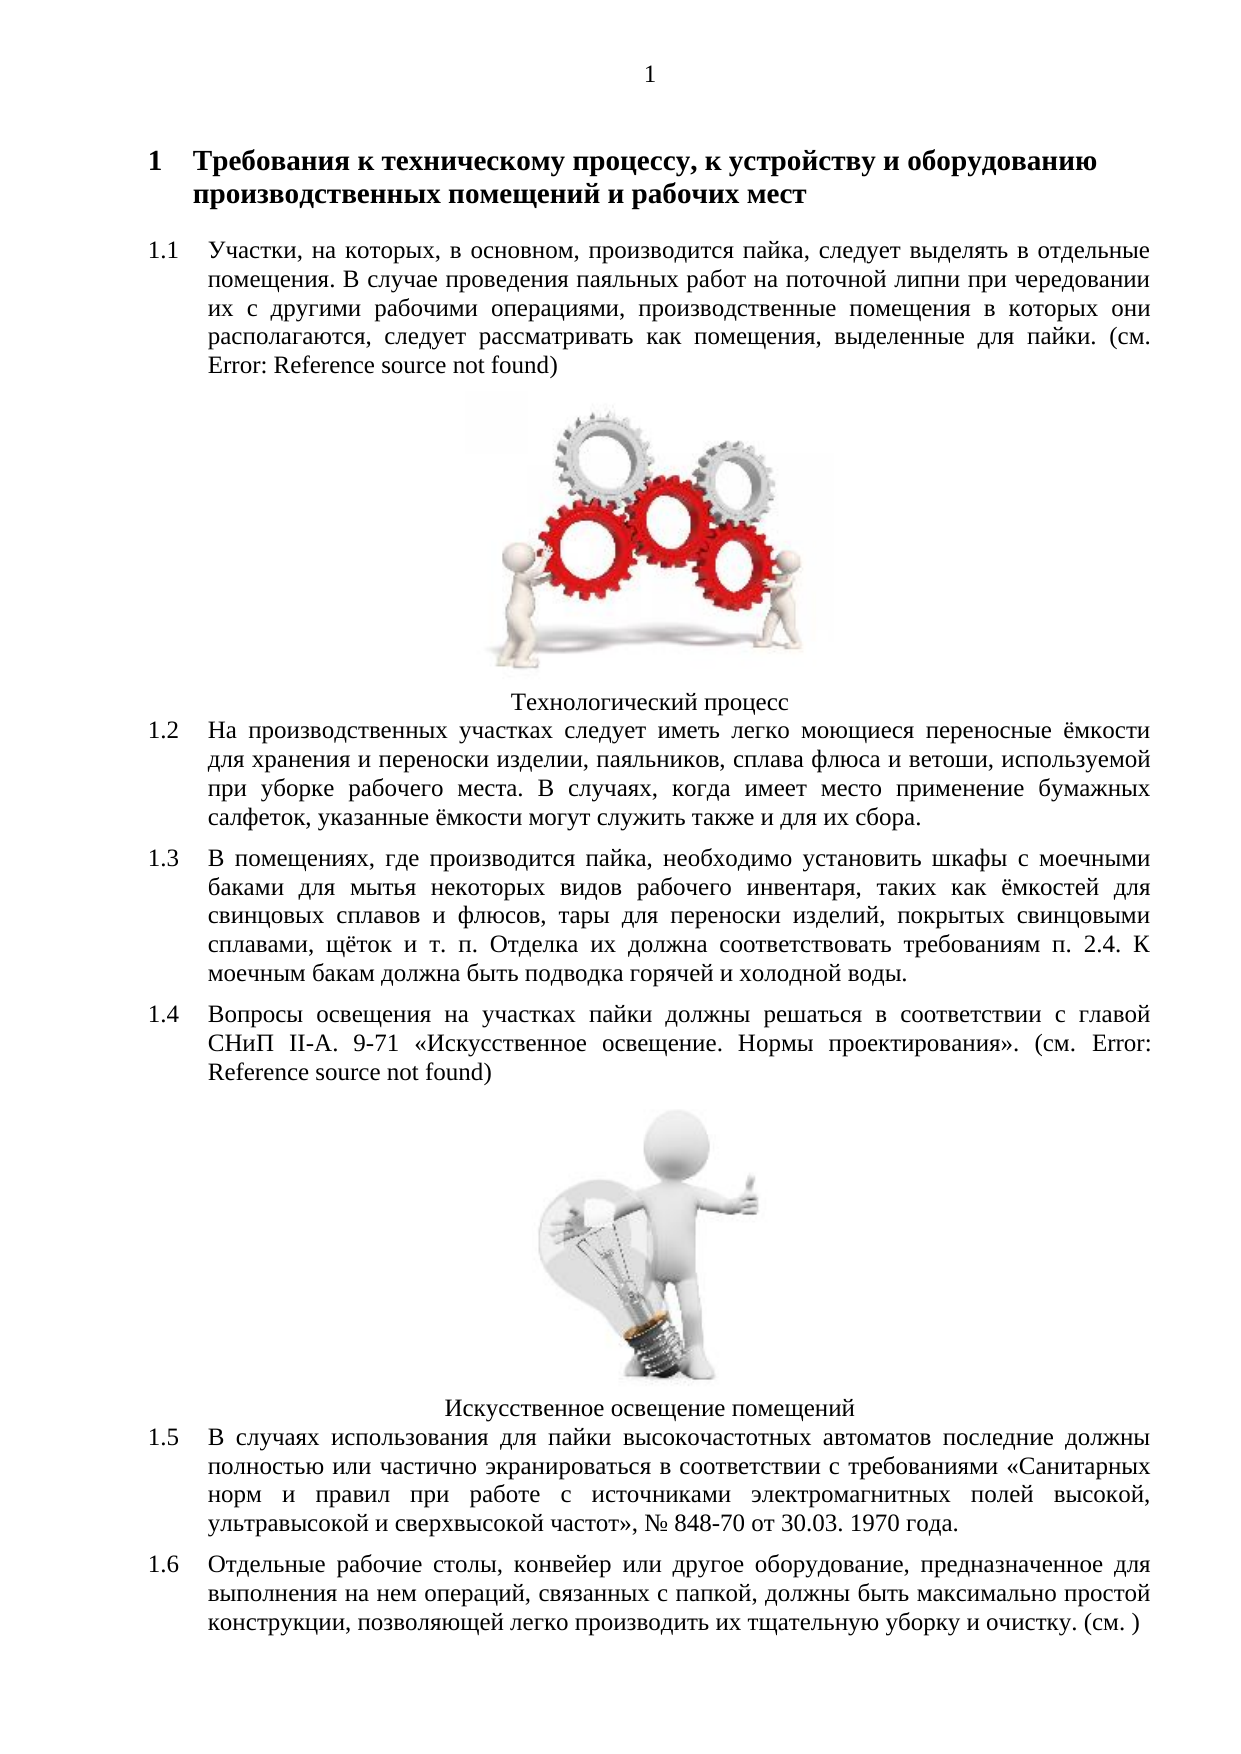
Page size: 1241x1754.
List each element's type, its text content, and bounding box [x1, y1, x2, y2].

subtitle Отдельные рабочие столы, конвейер или другое оборудование, предназначенное для выполнения на нем операций, связанных с папкой, должны быть максимально простой конструкции, позволяющей легко производить их тщательную уборку и очистку. (см. ) [148, 1549, 1152, 1636]
text Искусственное освещение помещений [148, 1393, 1152, 1422]
picture [465, 391, 834, 687]
subtitle Требования к техническому процессу, к устройству и оборудованию производственных помещений и рабочих мест [148, 143, 1152, 210]
subtitle В помещениях, где производится пайка, необходимо установить шкафы с моечными баками для мытья некоторых видов рабочего инвентаря, таких как ёмкостей для свинцовых сплавов и флюсов, тары для переноски изделий, покрытых свинцовыми сплавами, щёток и т. п. Отделка их должна соответствовать требованиям п. 2.4. К моечным бакам должна быть подводка горячей и холодной воды. [148, 843, 1152, 987]
subtitle В случаях использования для пайки высокочастотных автоматов последние должны полностью или частично экранироваться в соответствии с требованиями «Санитарных норм и правил при работе с источниками электромагнитных полей высокой, ультравысокой и сверхвысокой частот», № 848-70 от 30.03. 1970 года. [148, 1422, 1152, 1537]
text Технологический процесс [148, 687, 1152, 716]
subtitle На производственных участках следует иметь легко моющиеся переносные ёмкости для хранения и переноски изделии, паяльников, сплава флюса и ветоши, используемой при уборке рабочего места. В случаях, когда имеет место применение бумажных салфеток, указанные ёмкости могут служить также и для их сбора. [148, 716, 1152, 831]
picture [531, 1098, 768, 1394]
